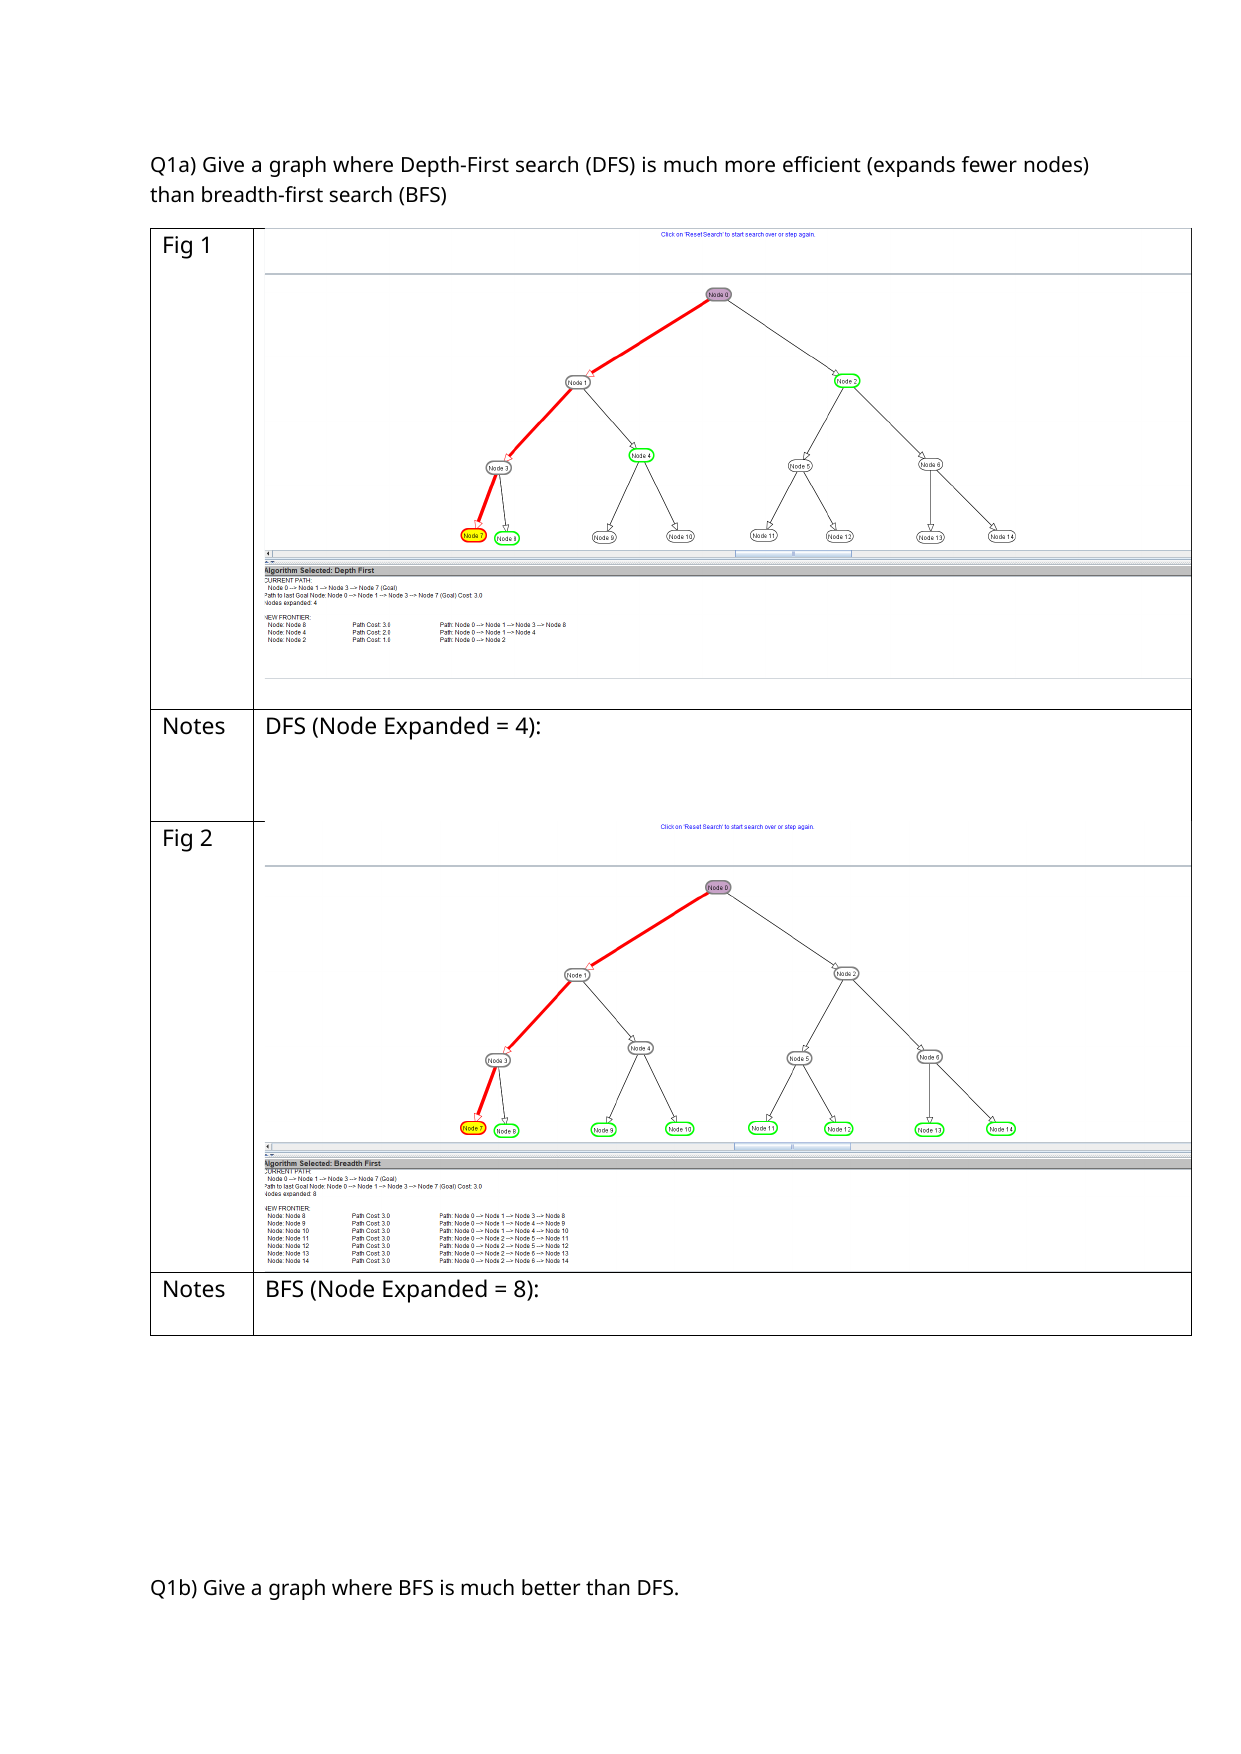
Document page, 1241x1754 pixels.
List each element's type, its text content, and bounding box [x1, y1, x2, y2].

picture [264, 228, 1192, 679]
table_header [254, 229, 1191, 709]
text Q1b) Give a graph where BFS is much better than DFS. [150, 1573, 1090, 1601]
table_cell Notes [151, 1273, 253, 1335]
table_header Fig 1 [151, 229, 253, 709]
table_cell [254, 822, 264, 1272]
table_cell Notes [151, 710, 253, 821]
text Q1a) Give a graph where Depth-First search (DFS) is much more efficient (expands fewer nodes) than breadth-first search (BFS) [150, 150, 1090, 209]
table_cell Fig 2 [151, 822, 253, 1272]
table_cell DFS (Node Expanded = 4): [254, 710, 1191, 821]
table_cell BFS (Node Expanded = 8): [254, 1273, 1191, 1335]
picture [264, 821, 1192, 1272]
